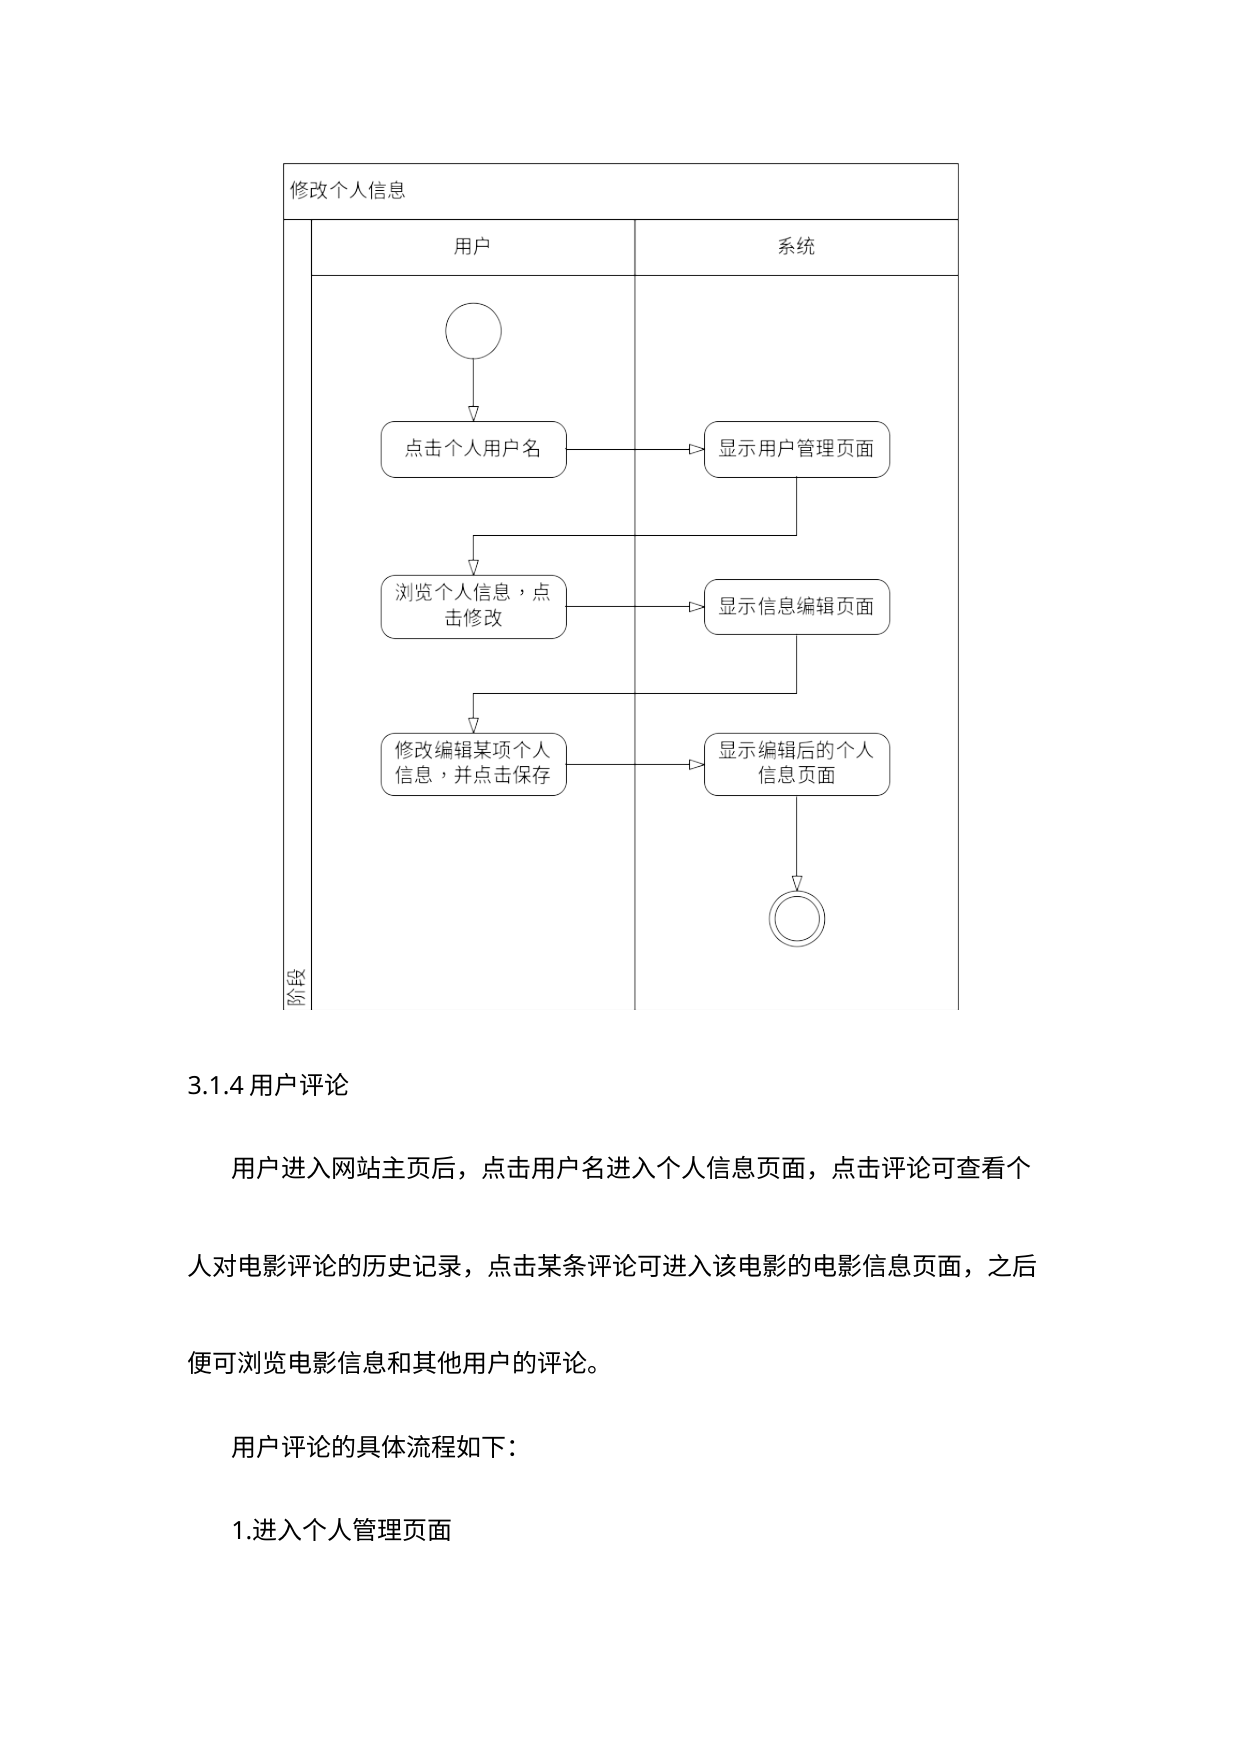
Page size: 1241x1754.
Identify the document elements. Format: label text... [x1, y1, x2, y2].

text 3.1.4用户评论 [187, 1051, 1053, 1116]
text 用户进入网站主页后，点击用户名进入个人信息页面，点击评论可查看个人对电影评论的历史记录，点击某条评论可进入该电影的电影信息页面，之后便可浏览电影信息和其他用户的评论。 [187, 1134, 1053, 1394]
text 1.进入个人管理页面 [187, 1496, 1053, 1561]
text 用户评论的具体流程如下： [187, 1413, 1053, 1478]
